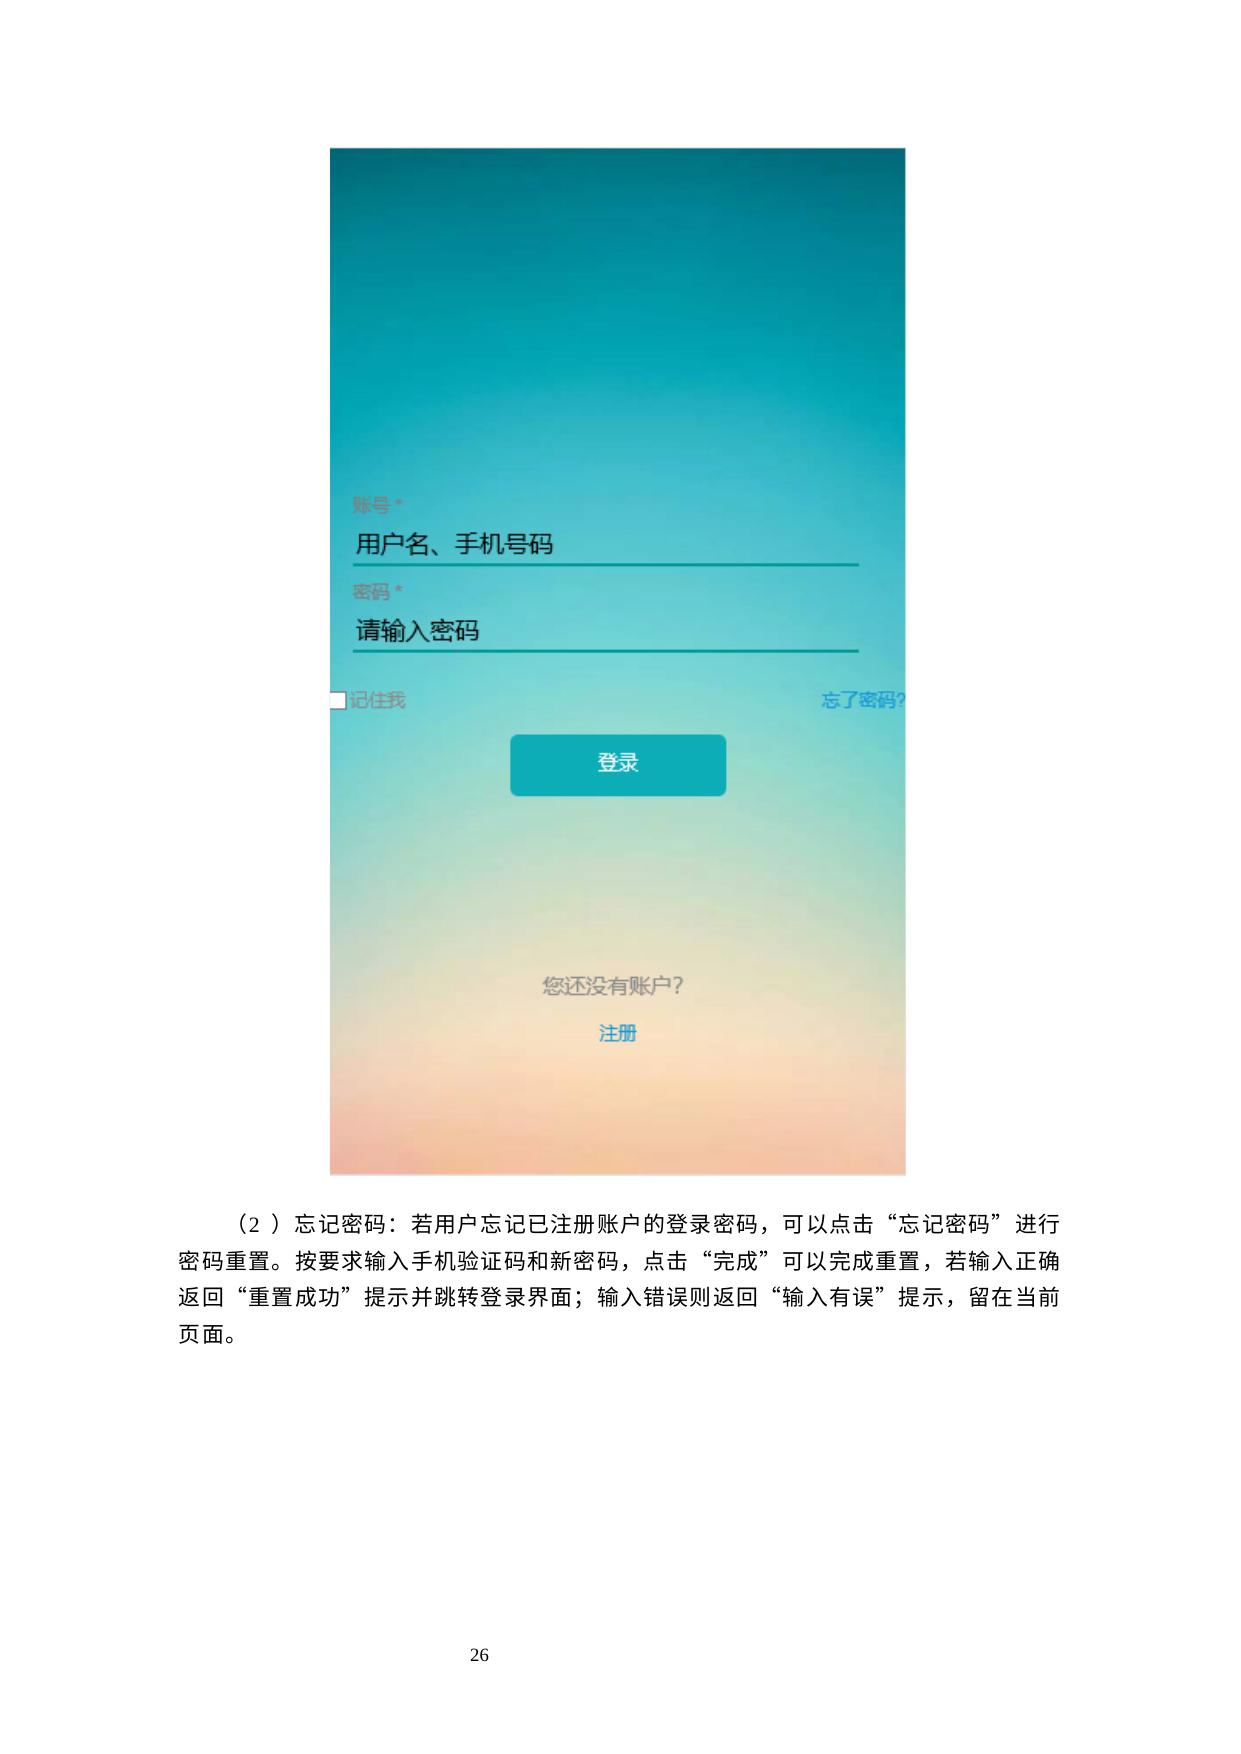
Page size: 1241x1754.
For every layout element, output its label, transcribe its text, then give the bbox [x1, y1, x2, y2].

picture [329, 147, 907, 1176]
text （2）忘记密码：若用户忘记已注册账户的登录密码，可以点击“忘记密码”进行密码重置。按要求输入手机验证码和新密码，点击“完成”可以完成重置，若输入正确返回“重置成功”提示并跳转登录界面；输入错误则返回“输入有误”提示，留在当前页面。 [179, 1205, 1061, 1351]
